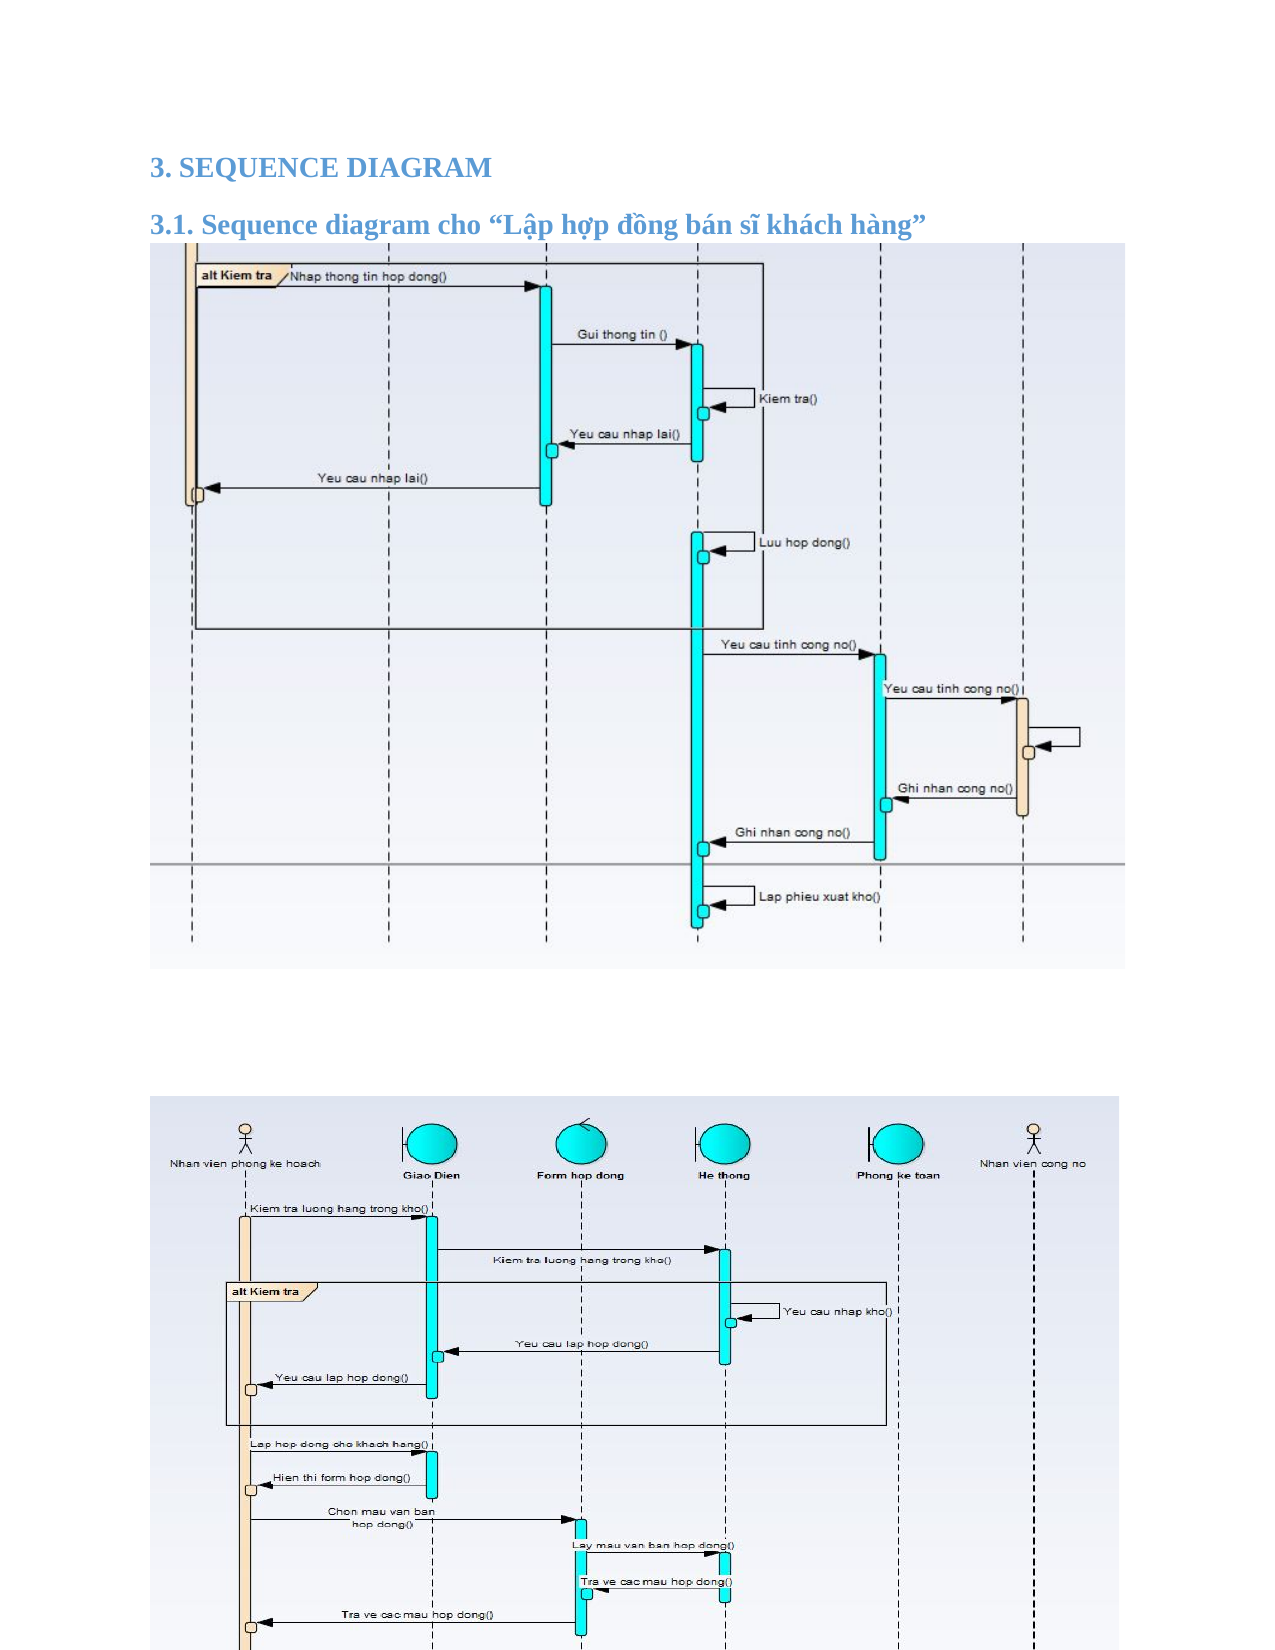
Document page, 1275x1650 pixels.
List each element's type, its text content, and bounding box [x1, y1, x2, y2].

subtitle 3. SEQUENCE DIAGRAM [150, 150, 1125, 183]
subtitle 3.1. Sequence diagram cho “Lập hợp đồng bán sĩ khách hàng” [150, 207, 1125, 241]
picture [150, 243, 1125, 969]
picture [150, 1096, 1120, 1650]
